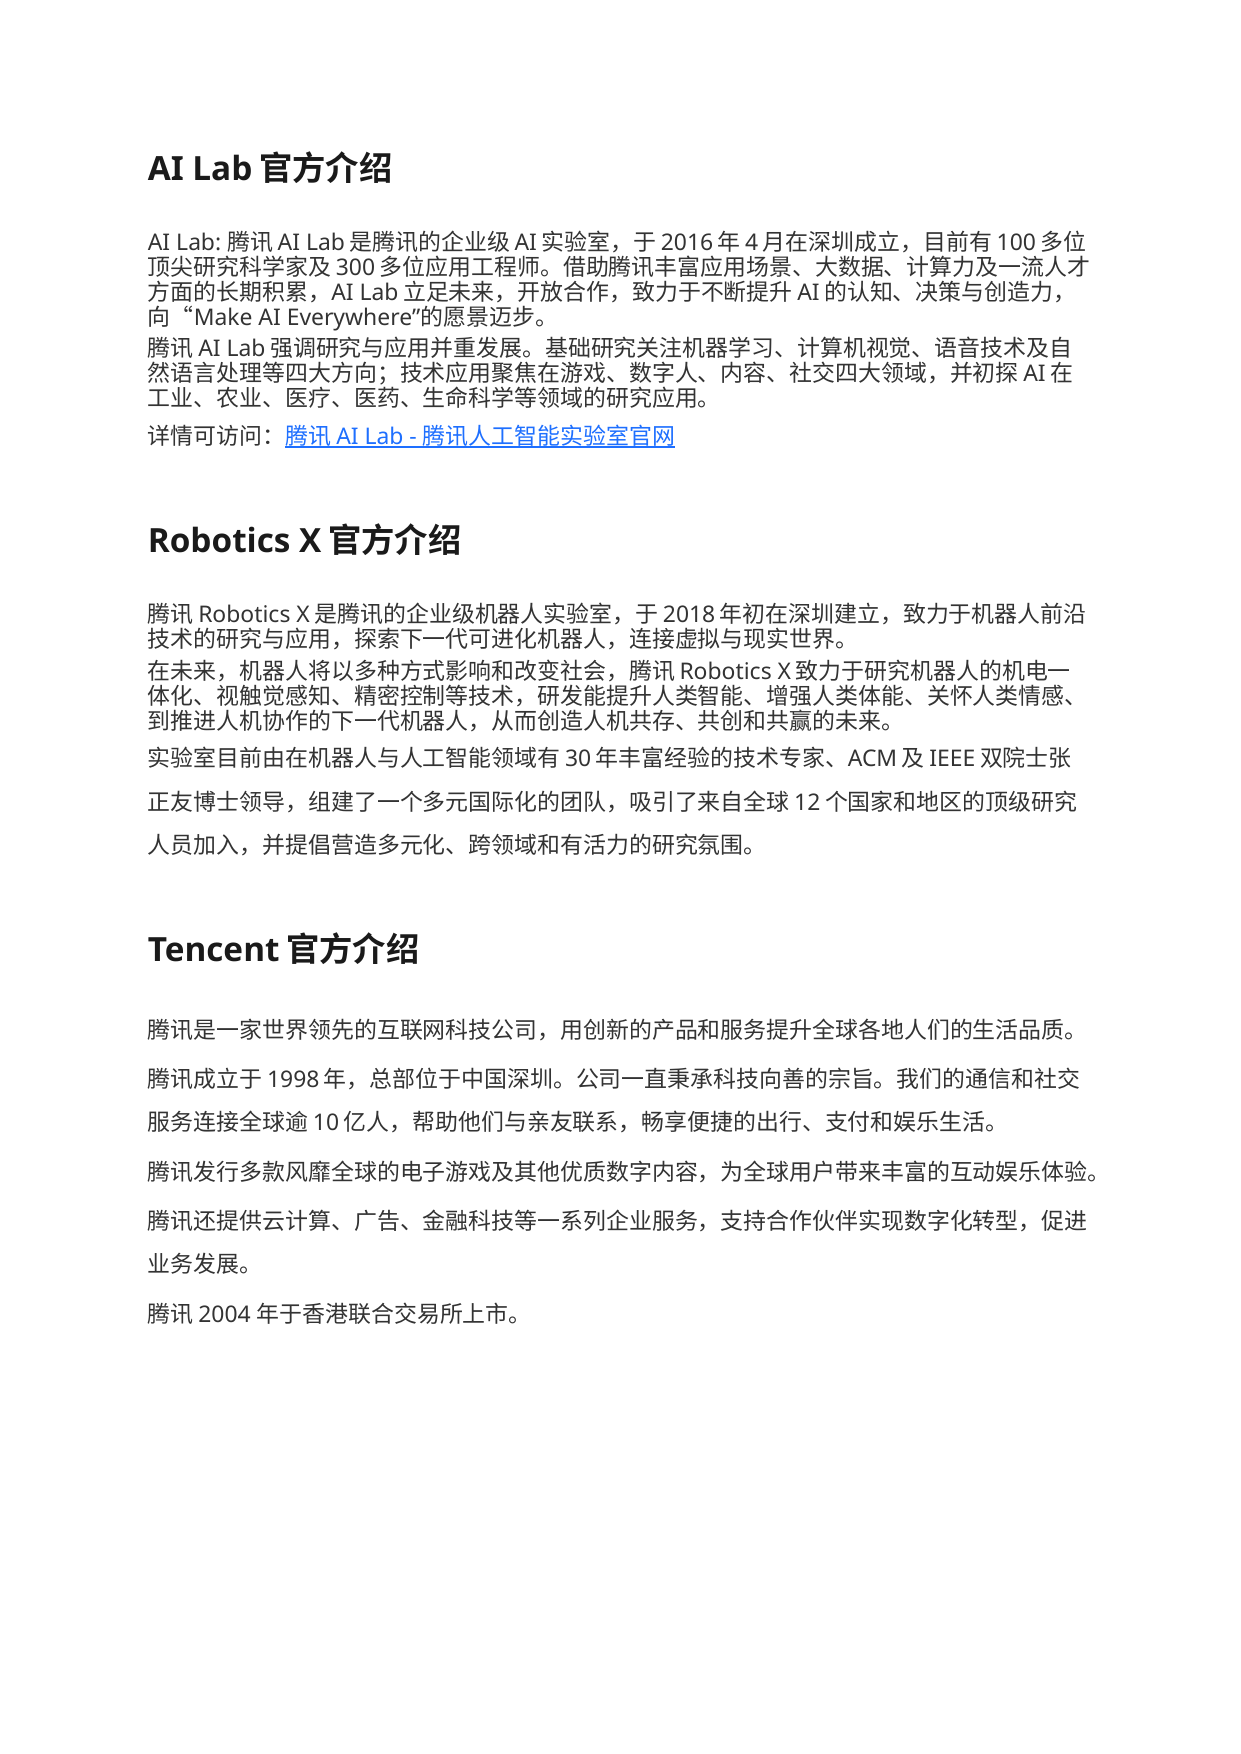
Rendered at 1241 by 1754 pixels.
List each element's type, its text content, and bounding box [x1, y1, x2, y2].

text 腾讯2004 年于香港联合交易所上市。 [148, 1296, 1093, 1329]
subtitle Tencent官方介绍 [148, 923, 1093, 971]
text 腾讯成立于1998年，总部位于中国深圳。公司一直秉承科技向善的宗旨。我们的通信和社交服务连接全球逾10亿人，帮助他们与亲友联系，畅享便捷的出行、支付和娱乐生活。 [148, 1061, 1093, 1137]
text 腾讯还提供云计算、广告、金融科技等一系列企业服务，支持合作伙伴实现数字化转型，促进业务发展。 [148, 1203, 1093, 1279]
text 详情可访问：腾讯 AI Lab - 腾讯人工智能实验室官网 [148, 418, 1093, 451]
text 腾讯是一家世界领先的互联网科技公司，用创新的产品和服务提升全球各地人们的生活品质。 [148, 1012, 1093, 1045]
subtitle AI Lab官方介绍 [148, 142, 1093, 190]
text 腾讯Robotics X是腾讯的企业级机器人实验室，于2018年初在深圳建立，致力于机器人前沿技术的研究与应用，探索下一代可进化机器人，连接虚拟与现实世界。 [148, 603, 1093, 653]
text 实验室目前由在机器人与人工智能领域有30年丰富经验的技术专家、ACM及IEEE双院士张正友博士领导，组建了一个多元国际化的团队，吸引了来自全球12个国家和地区的顶级研究人员加入，并提倡营造多元化、跨领域和有活力的研究氛围。 [148, 740, 1093, 860]
text AI Lab: 腾讯AI Lab是腾讯的企业级AI实验室，于2016年4月在深圳成立，目前有100多位顶尖研究科学家及300多位应用工程师。借助腾讯丰富应用场景、大数据、计算力及一流人才方面的长期积累，AI Lab立足未来，开放合作，致力于不断提升AI的认知、决策与创造力，向“Make AI Everywhere”的愿景迈步。 [148, 230, 1093, 330]
text 腾讯发行多款风靡全球的电子游戏及其他优质数字内容，为全球用户带来丰富的互动娱乐体验。 [148, 1154, 1093, 1187]
text 在未来，机器人将以多种方式影响和改变社会，腾讯Robotics X致力于研究机器人的机电一体化、视触觉感知、精密控制等技术，研发能提升人类智能、增强人类体能、关怀人类情感、到推进人机协作的下一代机器人，从而创造人机共存、共创和共赢的未来。 [148, 659, 1093, 734]
subtitle Robotics X官方介绍 [148, 514, 1093, 563]
text 腾讯AI Lab强调研究与应用并重发展。基础研究关注机器学习、计算机视觉、语音技术及自然语言处理等四大方向；技术应用聚焦在游戏、数字人、内容、社交四大领域，并初探AI在工业、农业、医疗、医药、生命科学等领域的研究应用。 [148, 337, 1093, 412]
